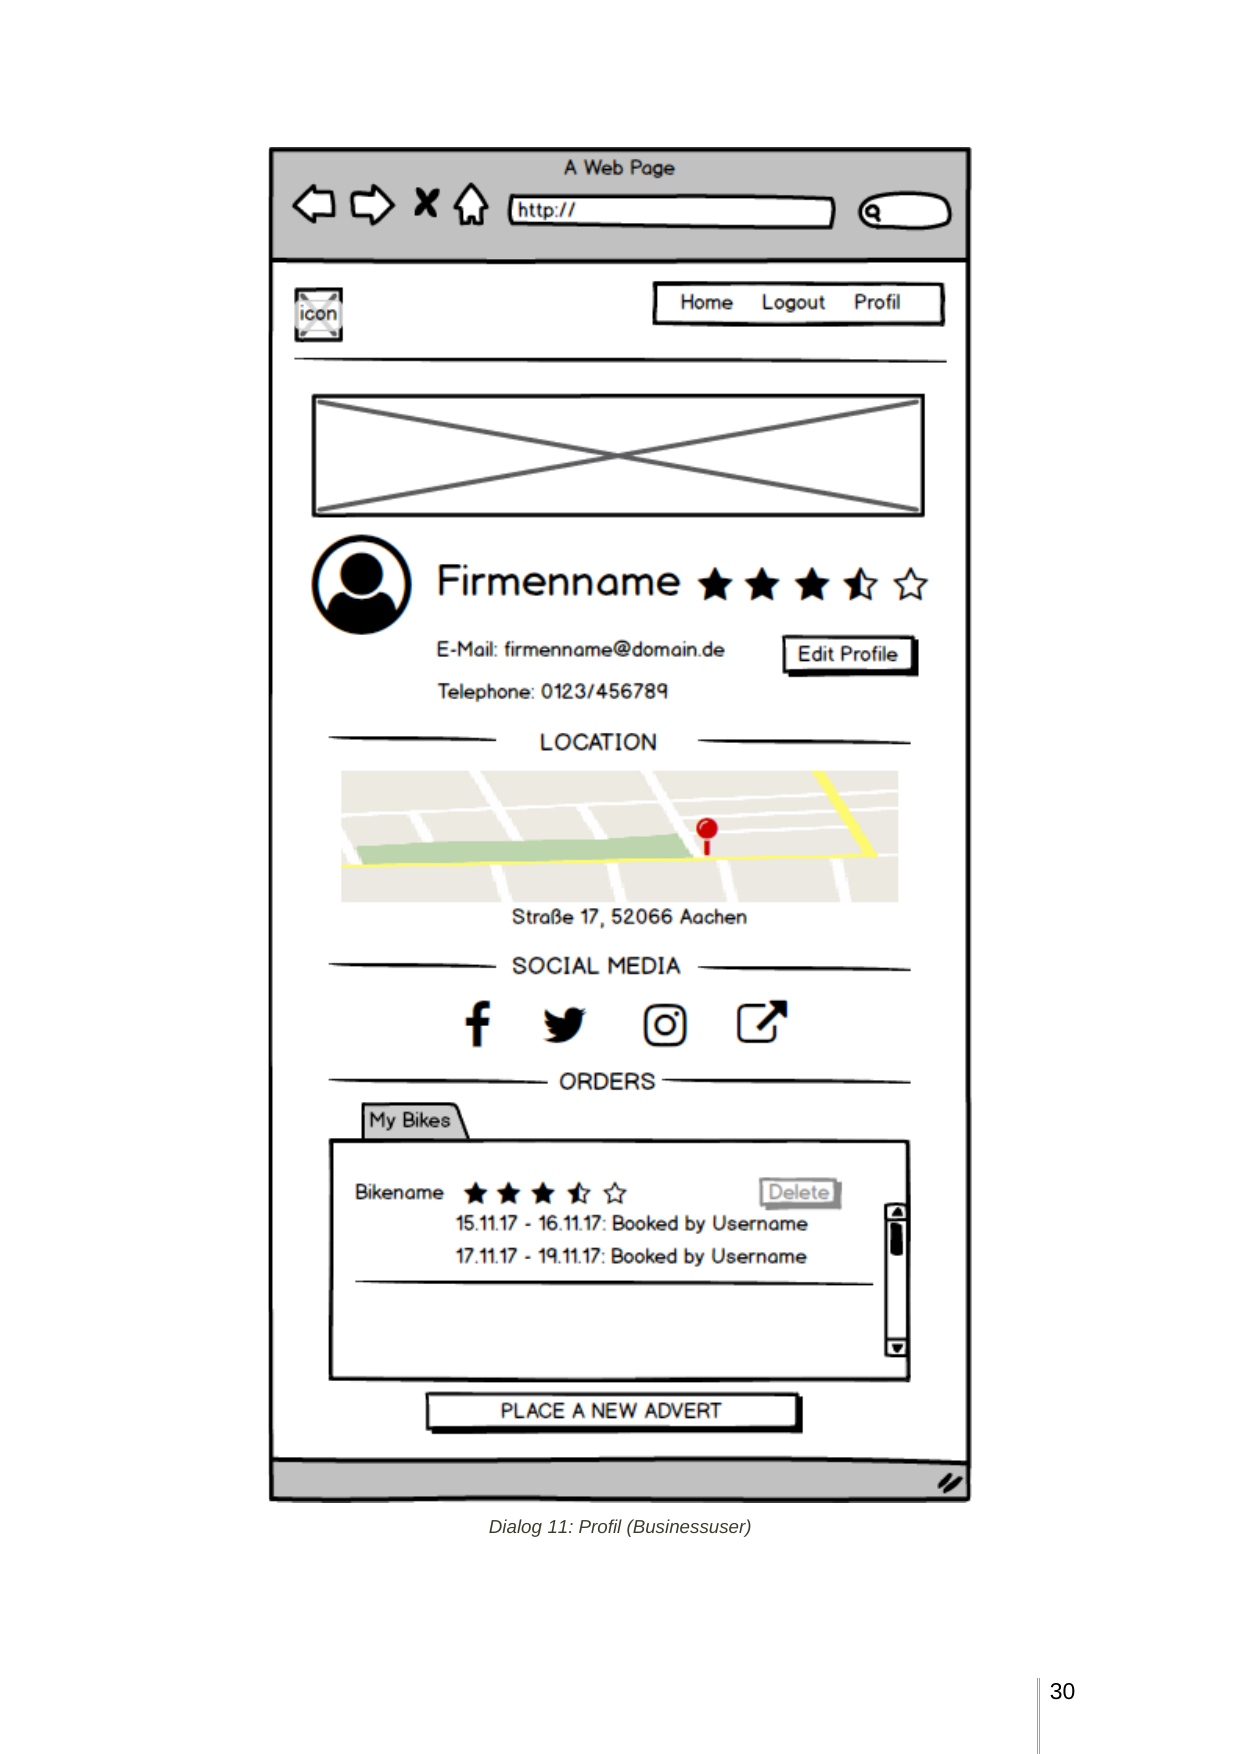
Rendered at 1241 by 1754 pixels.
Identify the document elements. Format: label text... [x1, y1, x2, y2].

picture [268, 147, 972, 1503]
